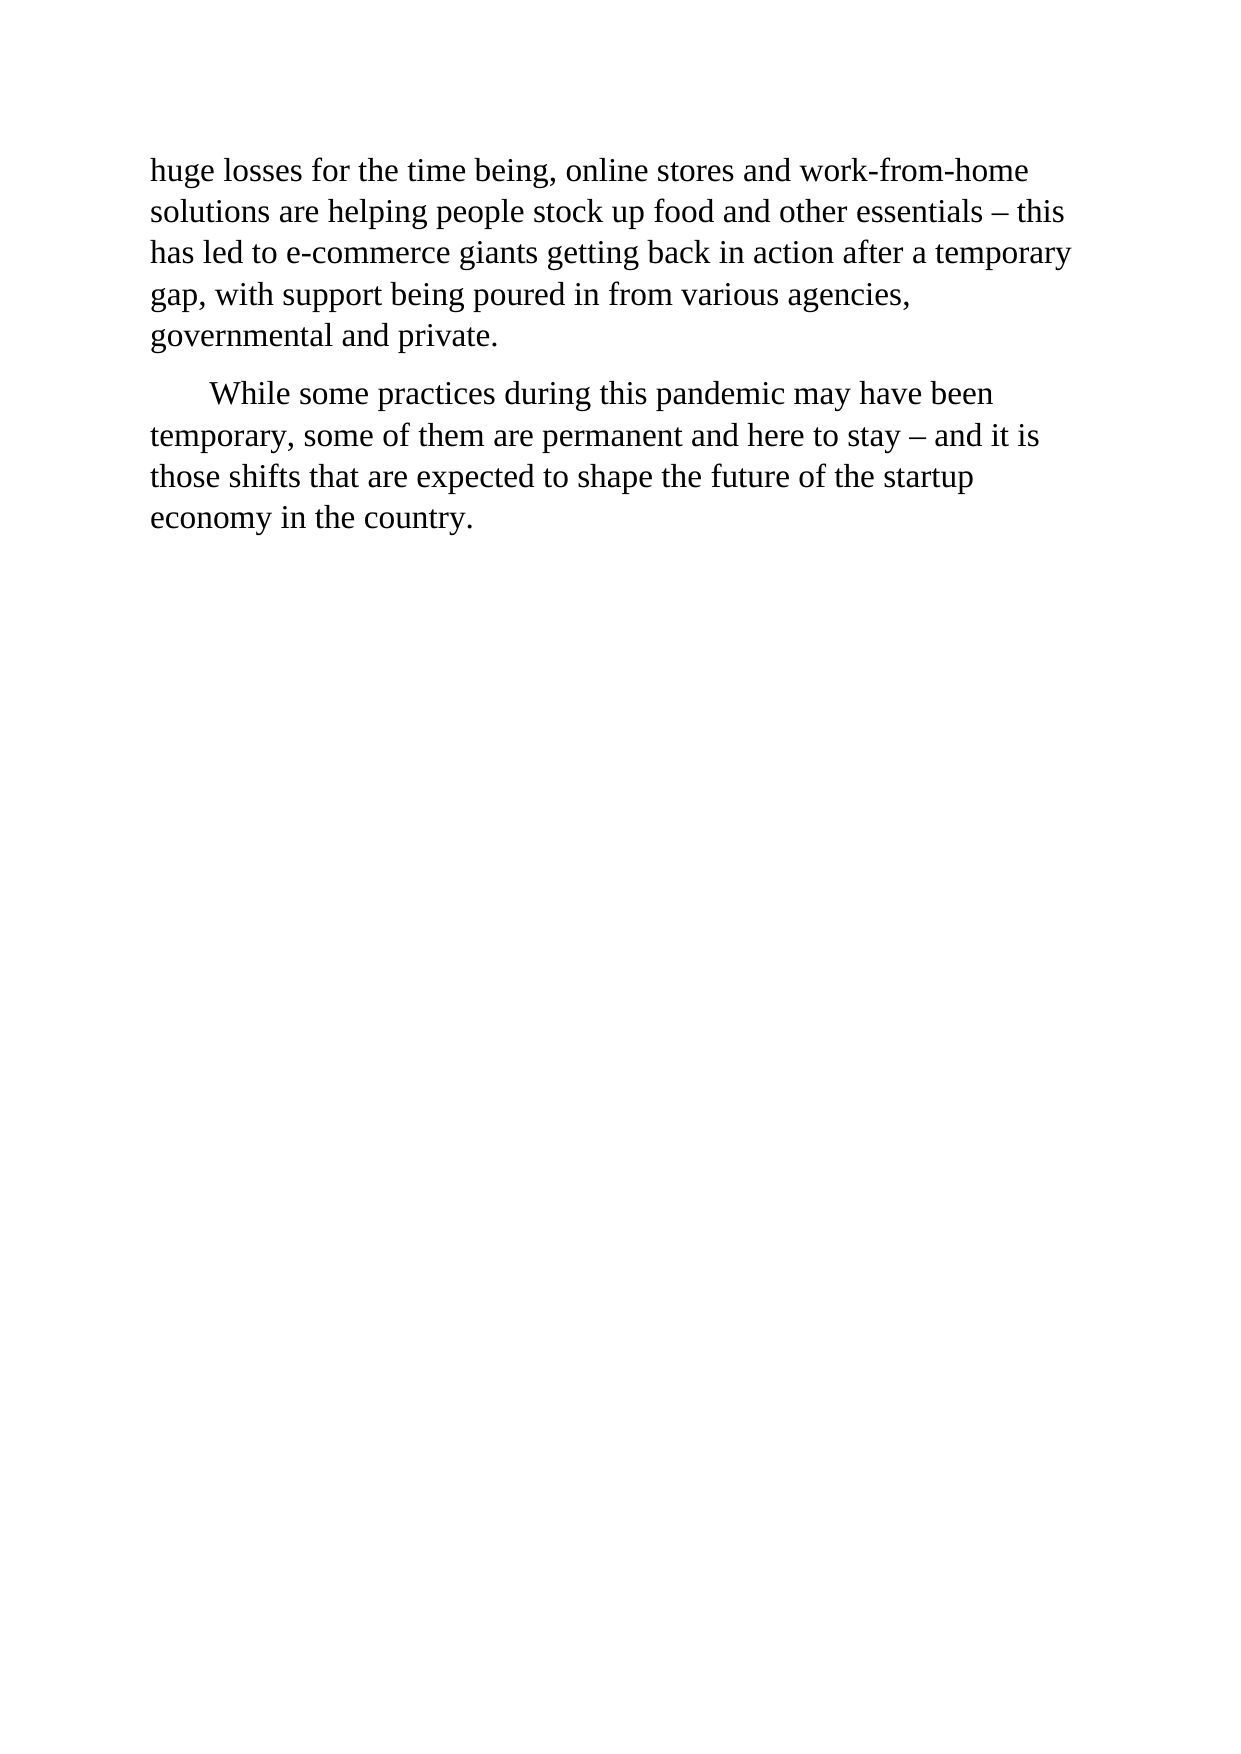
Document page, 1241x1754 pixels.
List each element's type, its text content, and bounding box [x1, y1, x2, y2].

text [150, 150, 1090, 354]
text While some practices during this pandemic may have been temporary, some of them are permanent and here to stay – and it is those shifts that are expected to shape the future of the startup economy in the country. [150, 373, 1090, 536]
